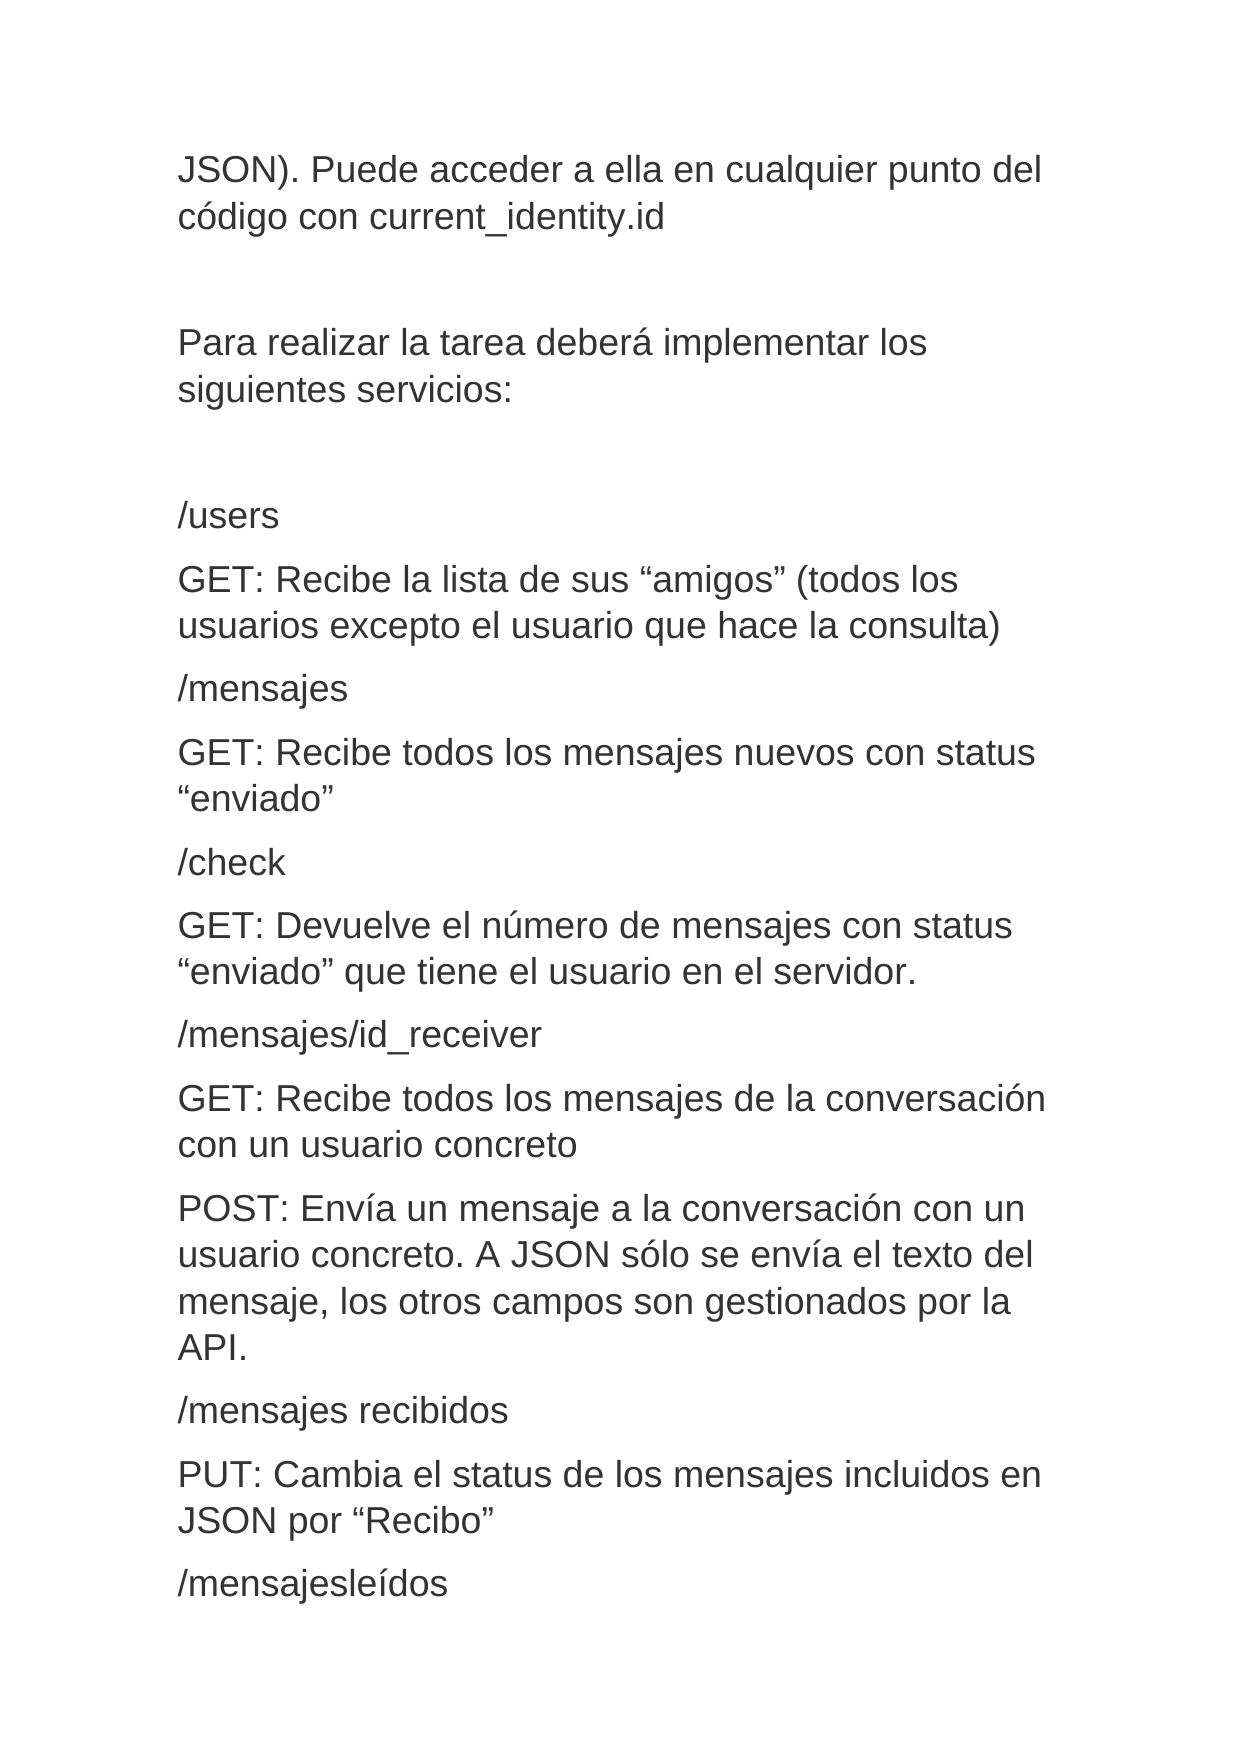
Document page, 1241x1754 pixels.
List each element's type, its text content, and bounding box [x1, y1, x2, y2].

text /mensajesleídos [177, 1562, 1063, 1605]
text /users [177, 494, 1063, 537]
text PUT: Cambia el status de los mensajes incluidos en JSON por “Recibo” [177, 1452, 1063, 1542]
text GET: Recibe la lista de sus “amigos” (todos los usuarios excepto el usuario que hace la consulta) [177, 557, 1063, 647]
text GET: Recibe todos los mensajes nuevos con status “enviado” [177, 730, 1063, 819]
text GET: Devuelve el número de mensajes con status “enviado” que tiene el usuario en el servidor. [177, 903, 1063, 993]
text /mensajes [177, 667, 1063, 710]
text Para realizar la tarea deberá implementar los siguientes servicios: [177, 321, 1063, 410]
text GET: Recibe todos los mensajes de la conversación con un usuario concreto [177, 1076, 1063, 1166]
text POST: Envía un mensaje a la conversación con un usuario concreto. A JSON sólo se envía el texto del mensaje, los otros campos son gestionados por la API. [177, 1186, 1063, 1368]
text /mensajes recibidos [177, 1389, 1063, 1432]
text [177, 148, 1063, 237]
text /mensajes/id_receiver [177, 1013, 1063, 1056]
text /check [177, 840, 1063, 883]
